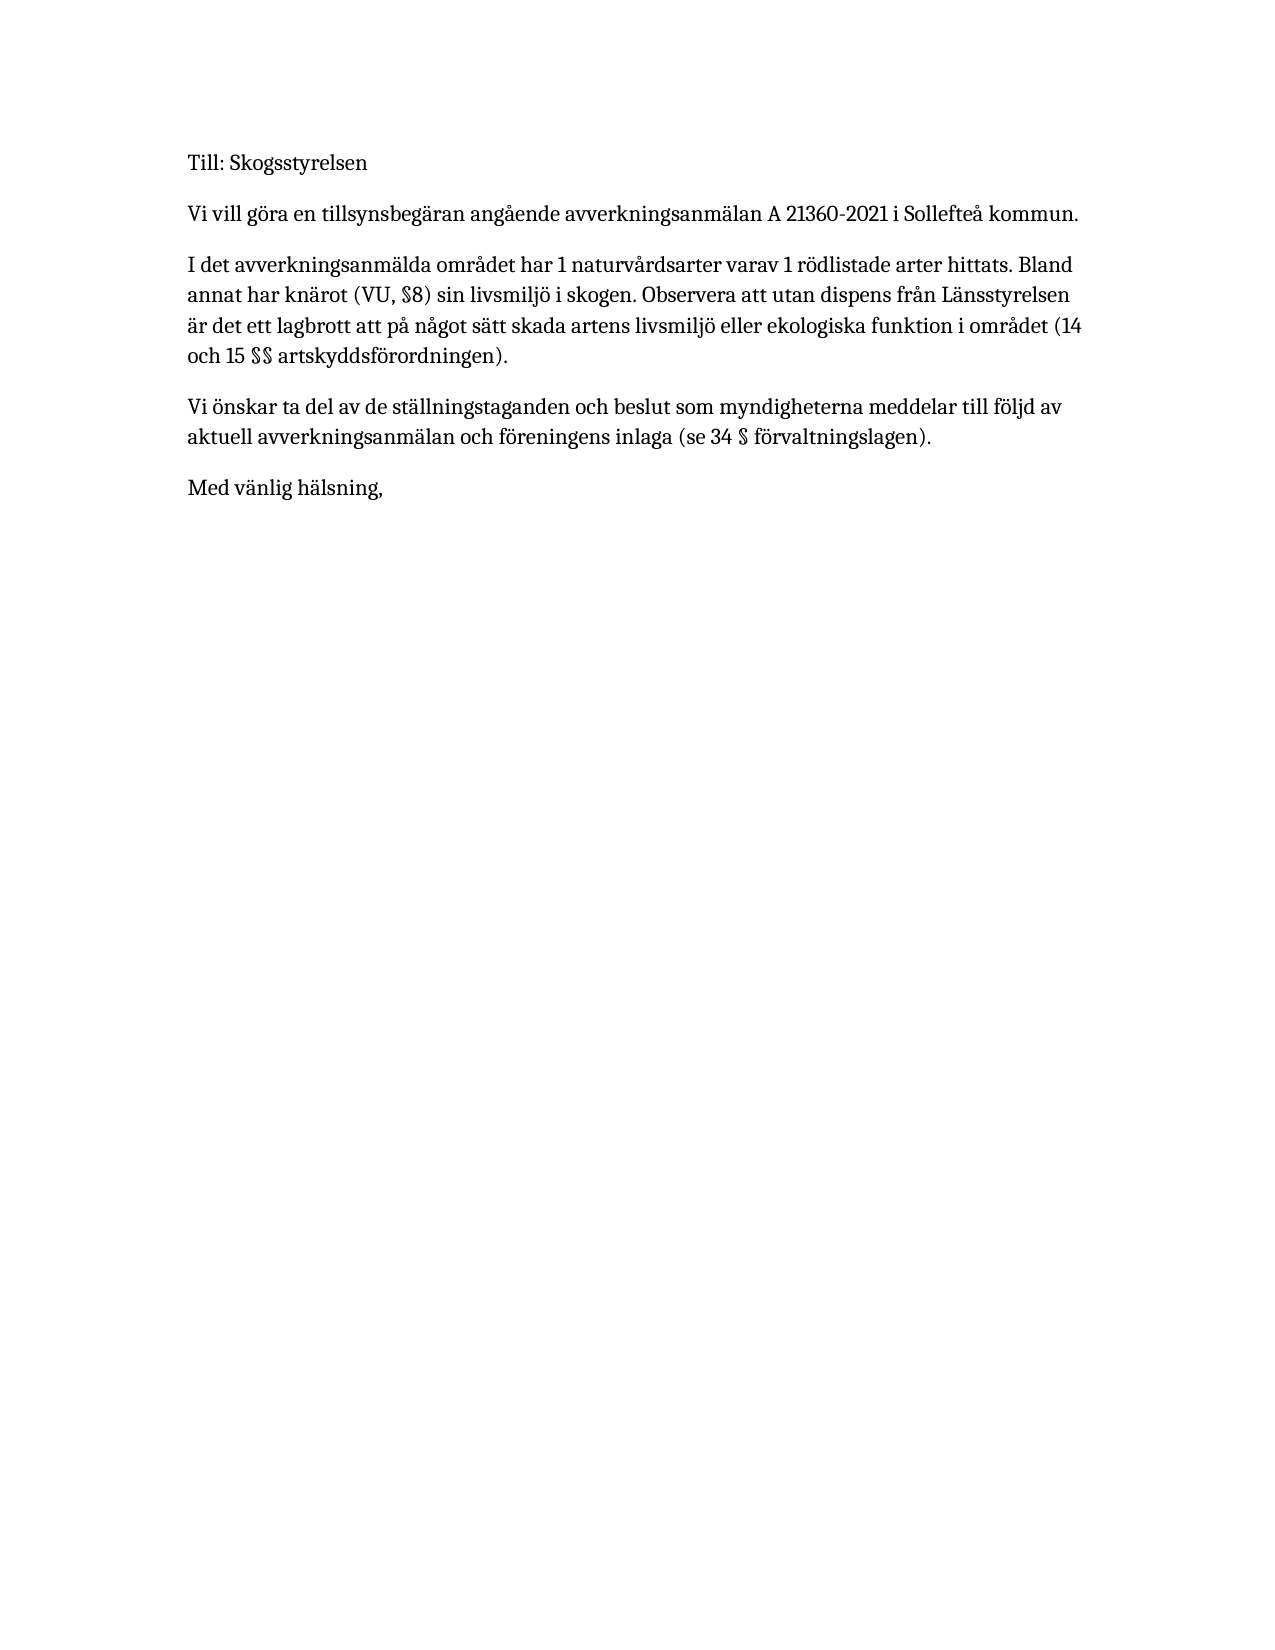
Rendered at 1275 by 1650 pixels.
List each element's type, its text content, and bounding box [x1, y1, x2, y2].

text Med vänlig hälsning, [187, 475, 1087, 532]
text Vi vill göra en tillsynsbegäran angående avverkningsanmälan A 21360-2021 i Sollefteå kommun. [187, 201, 1087, 227]
text I det avverkningsanmälda området har 1 naturvårdsarter varav 1 rödlistade arter hittats. Bland annat har knärot (VU, §8) sin livsmiljö i skogen. Observera att utan dispens från Länsstyrelsen är det ett lagbrott att på något sätt skada artens livsmiljö eller ekologiska funktion i området (14 och 15 §§ artskyddsförordningen). [187, 252, 1087, 369]
text Till: Skogsstyrelsen [187, 150, 1087, 176]
text Vi önskar ta del av de ställningstaganden och beslut som myndigheterna meddelar till följd av aktuell avverkningsanmälan och föreningens inlaga (se 34 § förvaltningslagen). [187, 394, 1087, 450]
